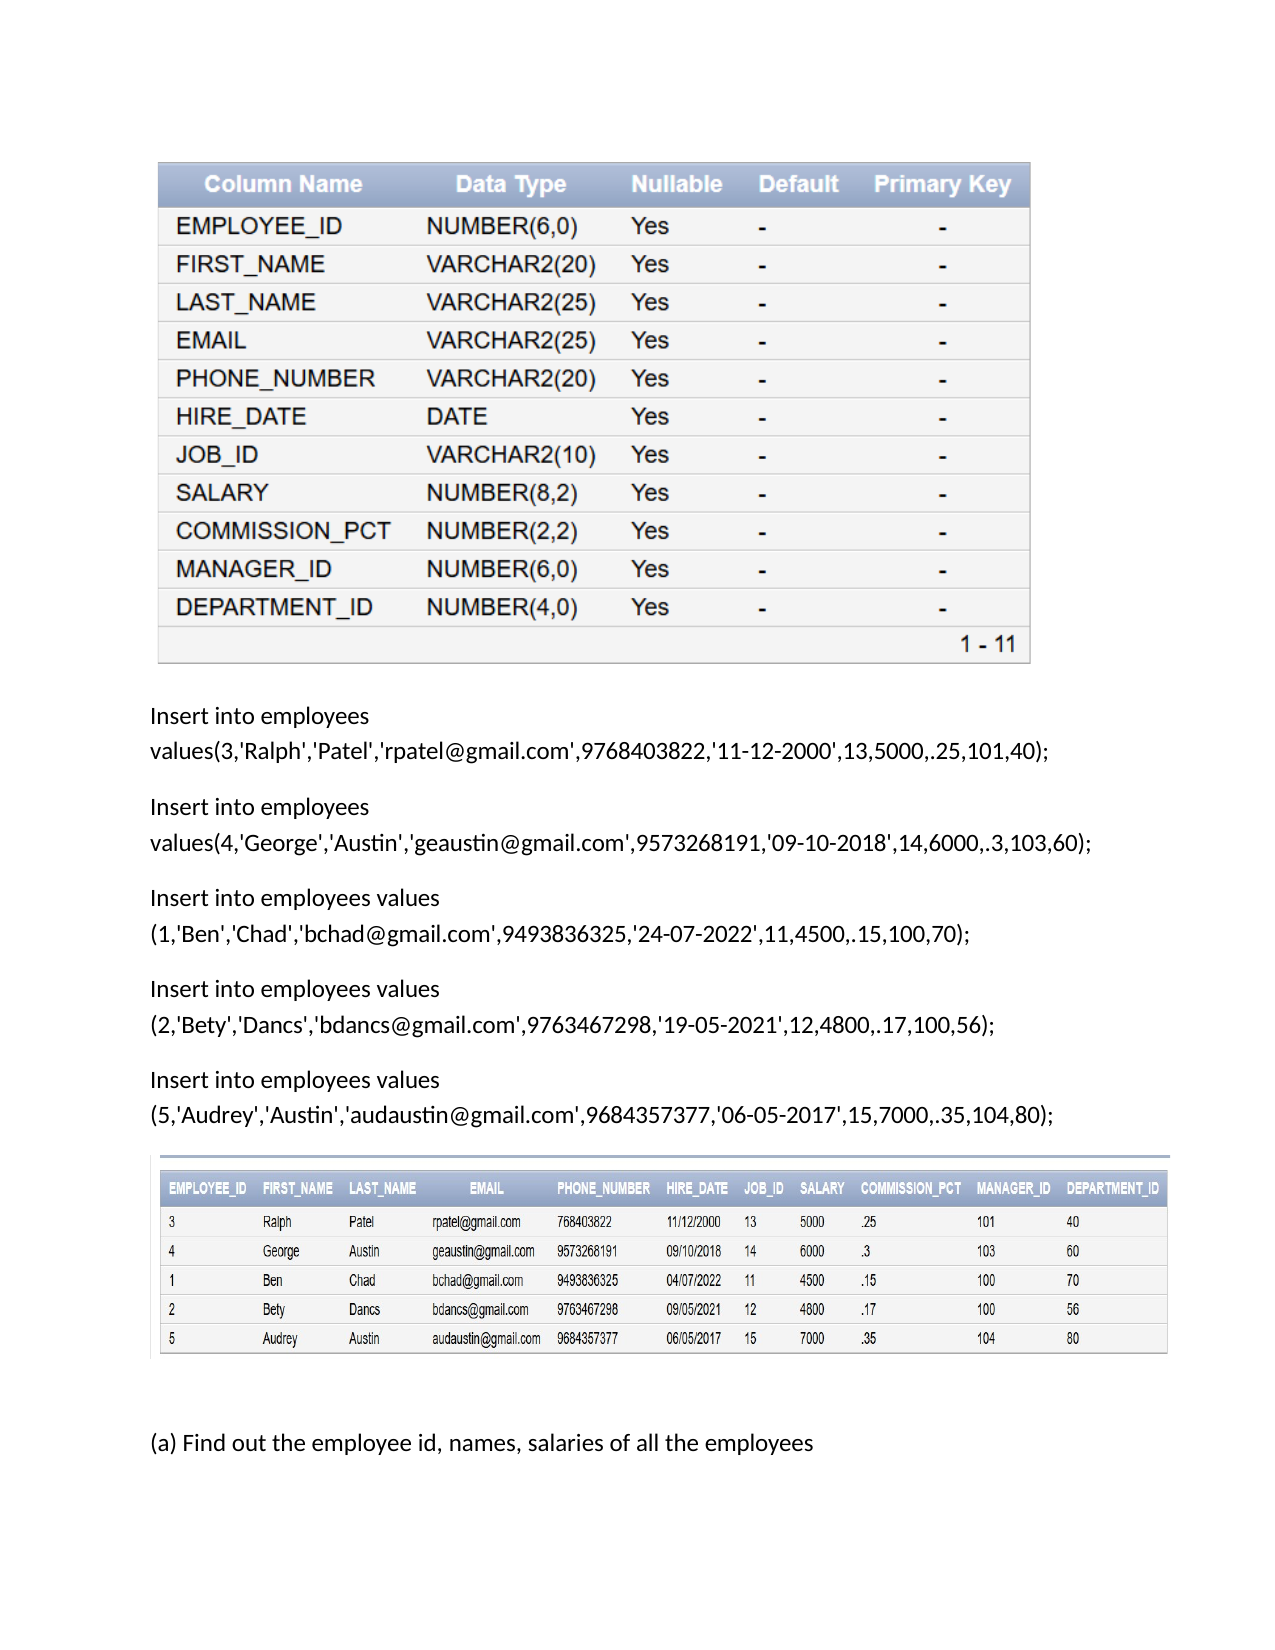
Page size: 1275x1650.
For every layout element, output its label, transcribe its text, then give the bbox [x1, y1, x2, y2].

picture [150, 1155, 1171, 1359]
text (1,'Ben','Chad','bchad@gmail.com',9493836325,'24-07-2022',11,4500,.15,100,70); [150, 918, 1173, 948]
text Insert into employees values [150, 882, 1173, 913]
text Insert into employees values [150, 973, 1173, 1004]
text Insert into employees values [150, 1064, 1173, 1095]
list Find out the employee id, names, salaries of all the employees [150, 1427, 1173, 1457]
text Insert into employees [150, 791, 1173, 822]
picture [157, 162, 1031, 664]
text (5,'Audrey','Austin','audaustin@gmail.com',9684357377,'06-05-2017',15,7000,.35,104,80); [150, 1100, 1173, 1130]
text (2,'Bety','Dancs','bdancs@gmail.com',9763467298,'19-05-2021',12,4800,.17,100,56); [150, 1009, 1173, 1039]
text values(4,'George','Austin','geaustin@gmail.com',9573268191,'09-10-2018',14,6000,.3,103,60); [150, 827, 1173, 857]
text Insert into employees [150, 700, 1173, 731]
text values(3,'Ralph','Patel','rpatel@gmail.com',9768403822,'11-12-2000',13,5000,.25,101,40); [150, 735, 1173, 766]
